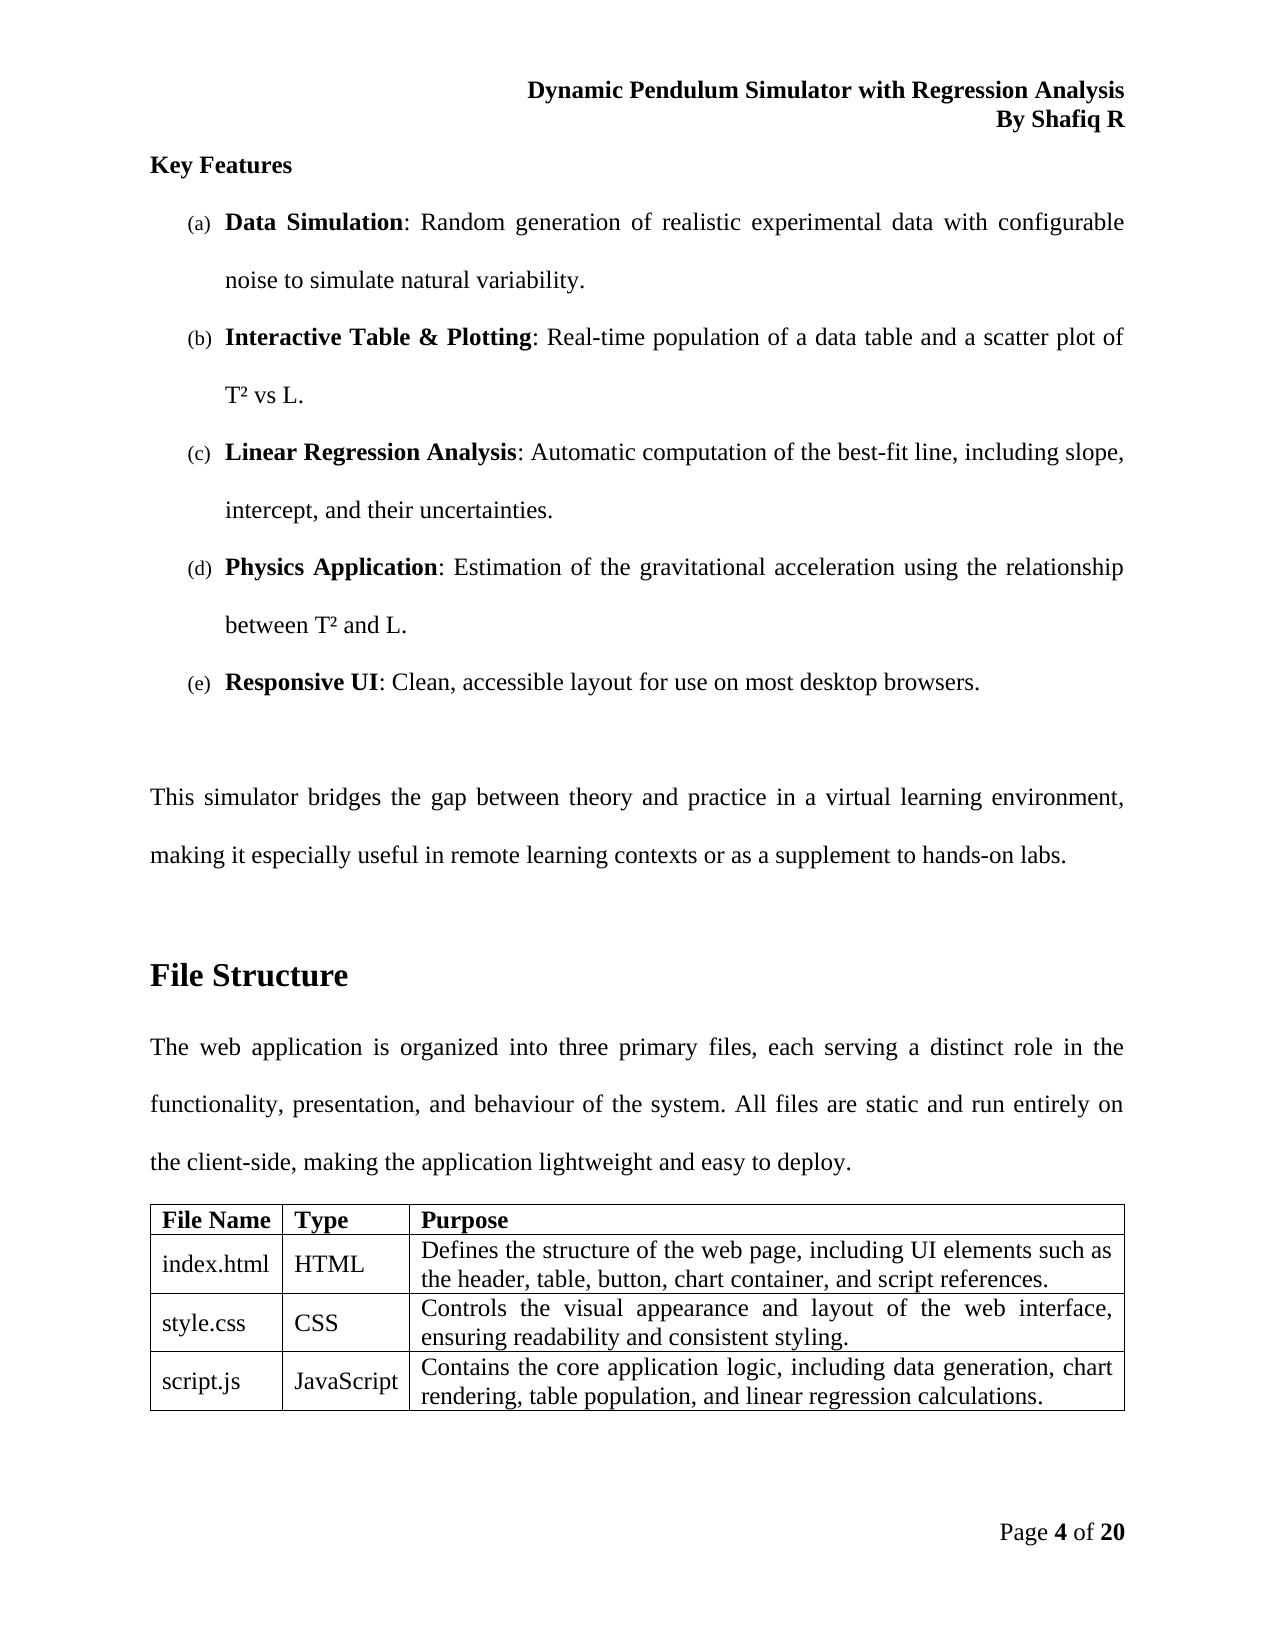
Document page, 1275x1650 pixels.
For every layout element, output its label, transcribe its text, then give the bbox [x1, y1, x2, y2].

table_header Type [283, 1205, 409, 1234]
list Linear Regression Analysis: Automatic computation of the best-fit line, including slope, intercept, and their uncertainties. [187, 437, 1125, 524]
table_cell script.js [151, 1352, 282, 1409]
table_header Purpose [410, 1205, 1124, 1234]
table_cell Defines the structure of the web page, including UI elements such as the header, table, button, chart container, and script references. [410, 1235, 1124, 1292]
list Physics Application: Estimation of the gravitational acceleration using the relationship between T² and L. [187, 552, 1125, 639]
table_header File Name [151, 1205, 282, 1234]
table_cell HTML [283, 1235, 409, 1292]
list Responsive UI: Clean, accessible layout for use on most desktop browsers. [187, 667, 1125, 696]
table_cell CSS [283, 1294, 409, 1351]
table_cell JavaScript [283, 1352, 409, 1409]
text The web application is organized into three primary files, each serving a distinct role in the functionality, presentation, and behaviour of the system. All files are static and run entirely on the client-side, making the application lightweight and easy to deploy. [150, 1032, 1125, 1175]
table_cell Contains the core application logic, including data generation, chart rendering, table population, and linear regression calculations. [410, 1352, 1124, 1409]
table_cell index.html [151, 1235, 282, 1292]
table_cell Controls the visual appearance and layout of the web interface, ensuring readability and consistent styling. [410, 1294, 1124, 1351]
subtitle File Structure [150, 955, 1125, 993]
text Key Features [150, 150, 1125, 179]
text This simulator bridges the gap between theory and practice in a virtual learning environment, making it especially useful in remote learning contexts or as a supplement to hands-on labs. [150, 782, 1125, 869]
list Interactive Table & Plotting: Real-time population of a data table and a scatter plot of T² vs L. [187, 322, 1125, 409]
list Data Simulation: Random generation of realistic experimental data with configurable noise to simulate natural variability. [187, 207, 1125, 294]
table_cell style.css [151, 1294, 282, 1351]
